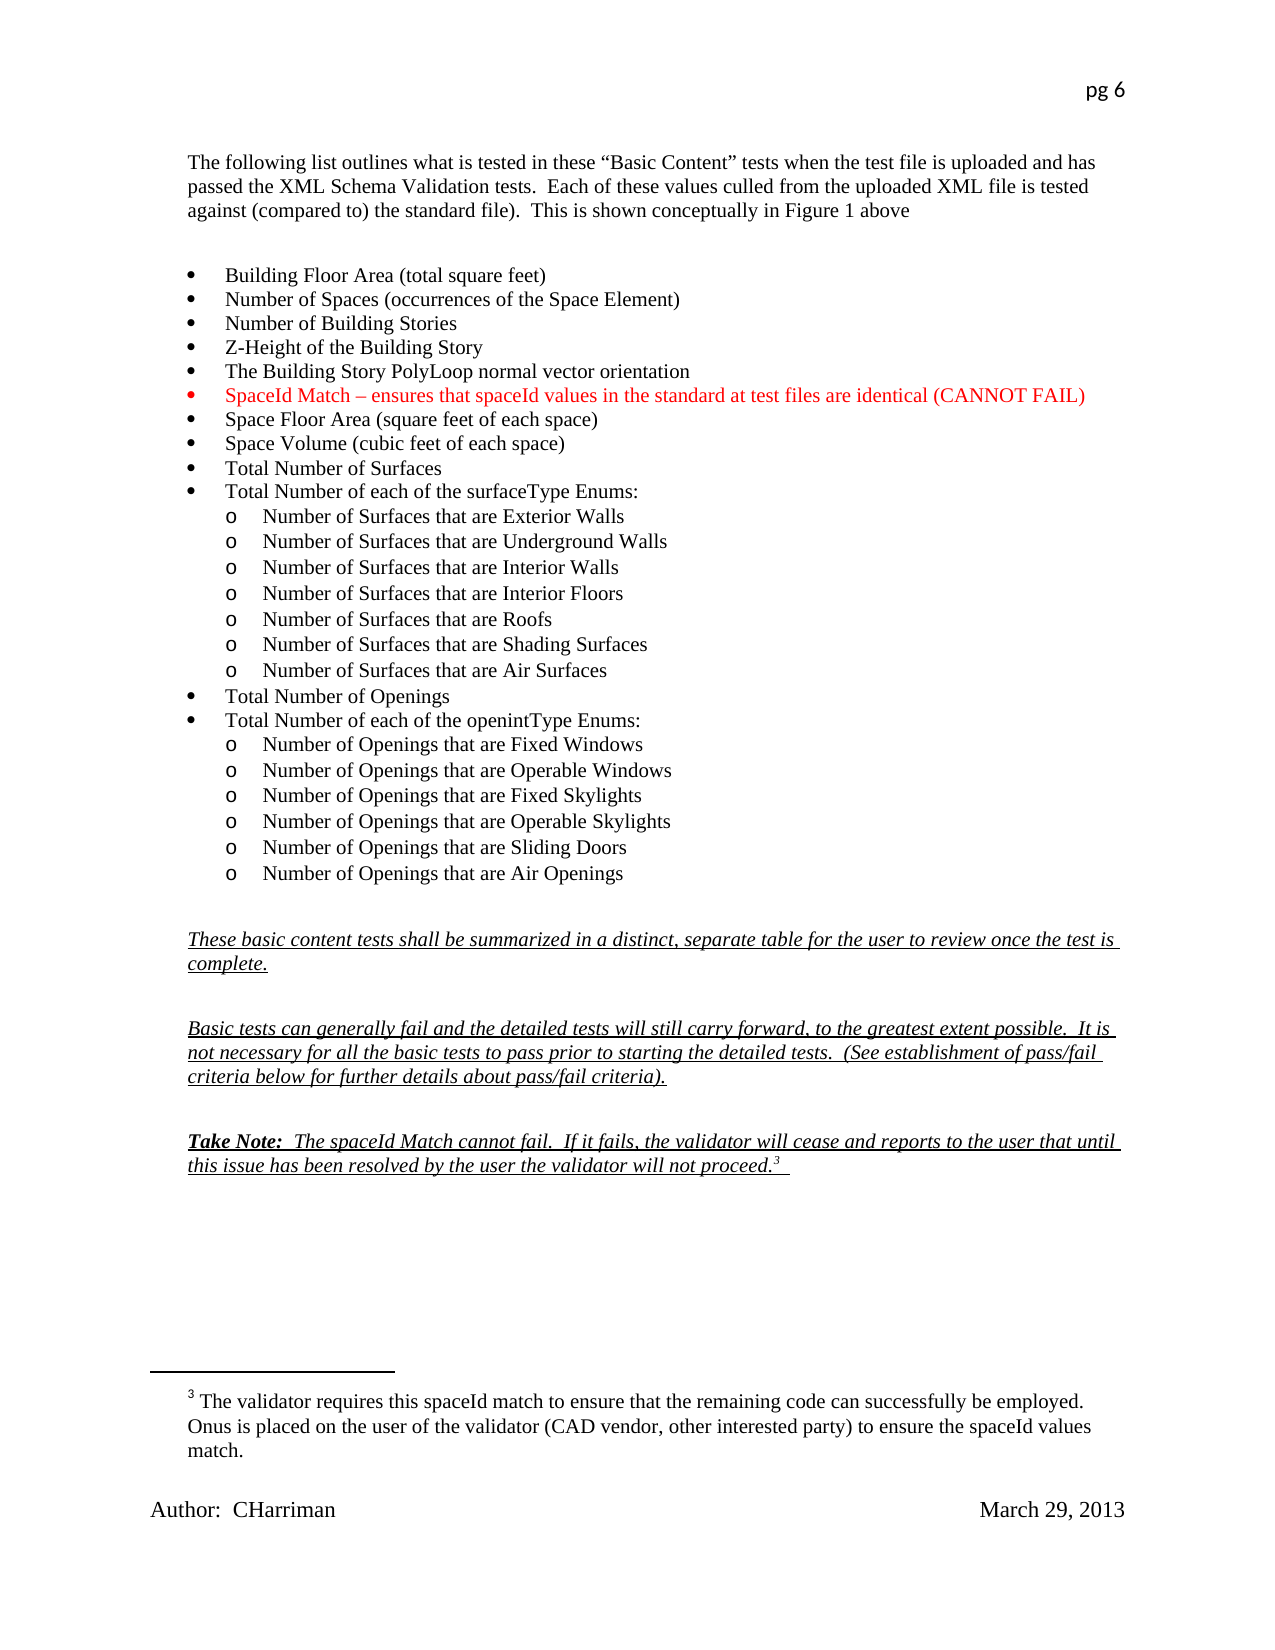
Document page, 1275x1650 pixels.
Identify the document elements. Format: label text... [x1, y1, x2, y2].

list Total Number of Openings [187, 684, 1125, 708]
list Number of Openings that are Fixed Windows [225, 732, 1125, 757]
list Number of Surfaces that are Underground Walls [225, 529, 1125, 555]
list Space Floor Area (square feet of each space) [187, 407, 1125, 431]
list Total Number of each of the openintType Enums: [187, 708, 1125, 732]
list Z-Height of the Building Story [187, 335, 1125, 359]
list Total Number of each of the surfaceType Enums: [187, 479, 1125, 503]
list Number of Openings that are Operable Skylights [225, 809, 1125, 835]
text Basic tests can generally fail and the detailed tests will still carry forward, to the greatest extent possible. It is not necessary for all the basic tests to pass prior to starting the detailed tests. (See establishment of pass/fail criteria below for further details about pass/fail criteria). [187, 1016, 1125, 1088]
list The Building Story PolyLoop normal vector orientation [187, 359, 1125, 383]
list Number of Building Stories [187, 311, 1125, 335]
list Number of Surfaces that are Interior Walls [225, 555, 1125, 581]
list Number of Surfaces that are Interior Floors [225, 581, 1125, 606]
list Number of Openings that are Operable Windows [225, 757, 1125, 783]
list Number of Surfaces that are Air Surfaces [225, 658, 1125, 684]
list Total Number of Surfaces [187, 455, 1125, 479]
list Building Floor Area (total square feet) [187, 263, 1125, 287]
list Number of Openings that are Fixed Skylights [225, 783, 1125, 809]
list Number of Surfaces that are Shading Surfaces [225, 632, 1125, 658]
list SpaceId Match – ensures that spaceId values in the standard at test files are identical (CANNOT FAIL) [187, 383, 1125, 407]
text These basic content tests shall be summarized in a distinct, separate table for the user to review once the test is complete. [187, 927, 1125, 975]
text The following list outlines what is tested in these “Basic Content” tests when the test file is uploaded and has passed the XML Schema Validation tests. Each of these values culled from the uploaded XML file is tested against (compared to) the standard file). This is shown conceptually in Figure 1 above [187, 150, 1125, 222]
list Number of Surfaces that are Exterior Walls [225, 503, 1125, 529]
list Number of Openings that are Sliding Doors [225, 835, 1125, 860]
list Space Volume (cubic feet of each space) [187, 431, 1125, 455]
text Take Note: The spaceId Match cannot fail. If it fails, the validator will cease and reports to the user that until this issue has been resolved by the user the validator will not proceed. [187, 1129, 1125, 1177]
list Number of Surfaces that are Roofs [225, 606, 1125, 632]
list Number of Spaces (occurrences of the Space Element) [187, 287, 1125, 311]
list Number of Openings that are Air Openings [225, 860, 1125, 886]
